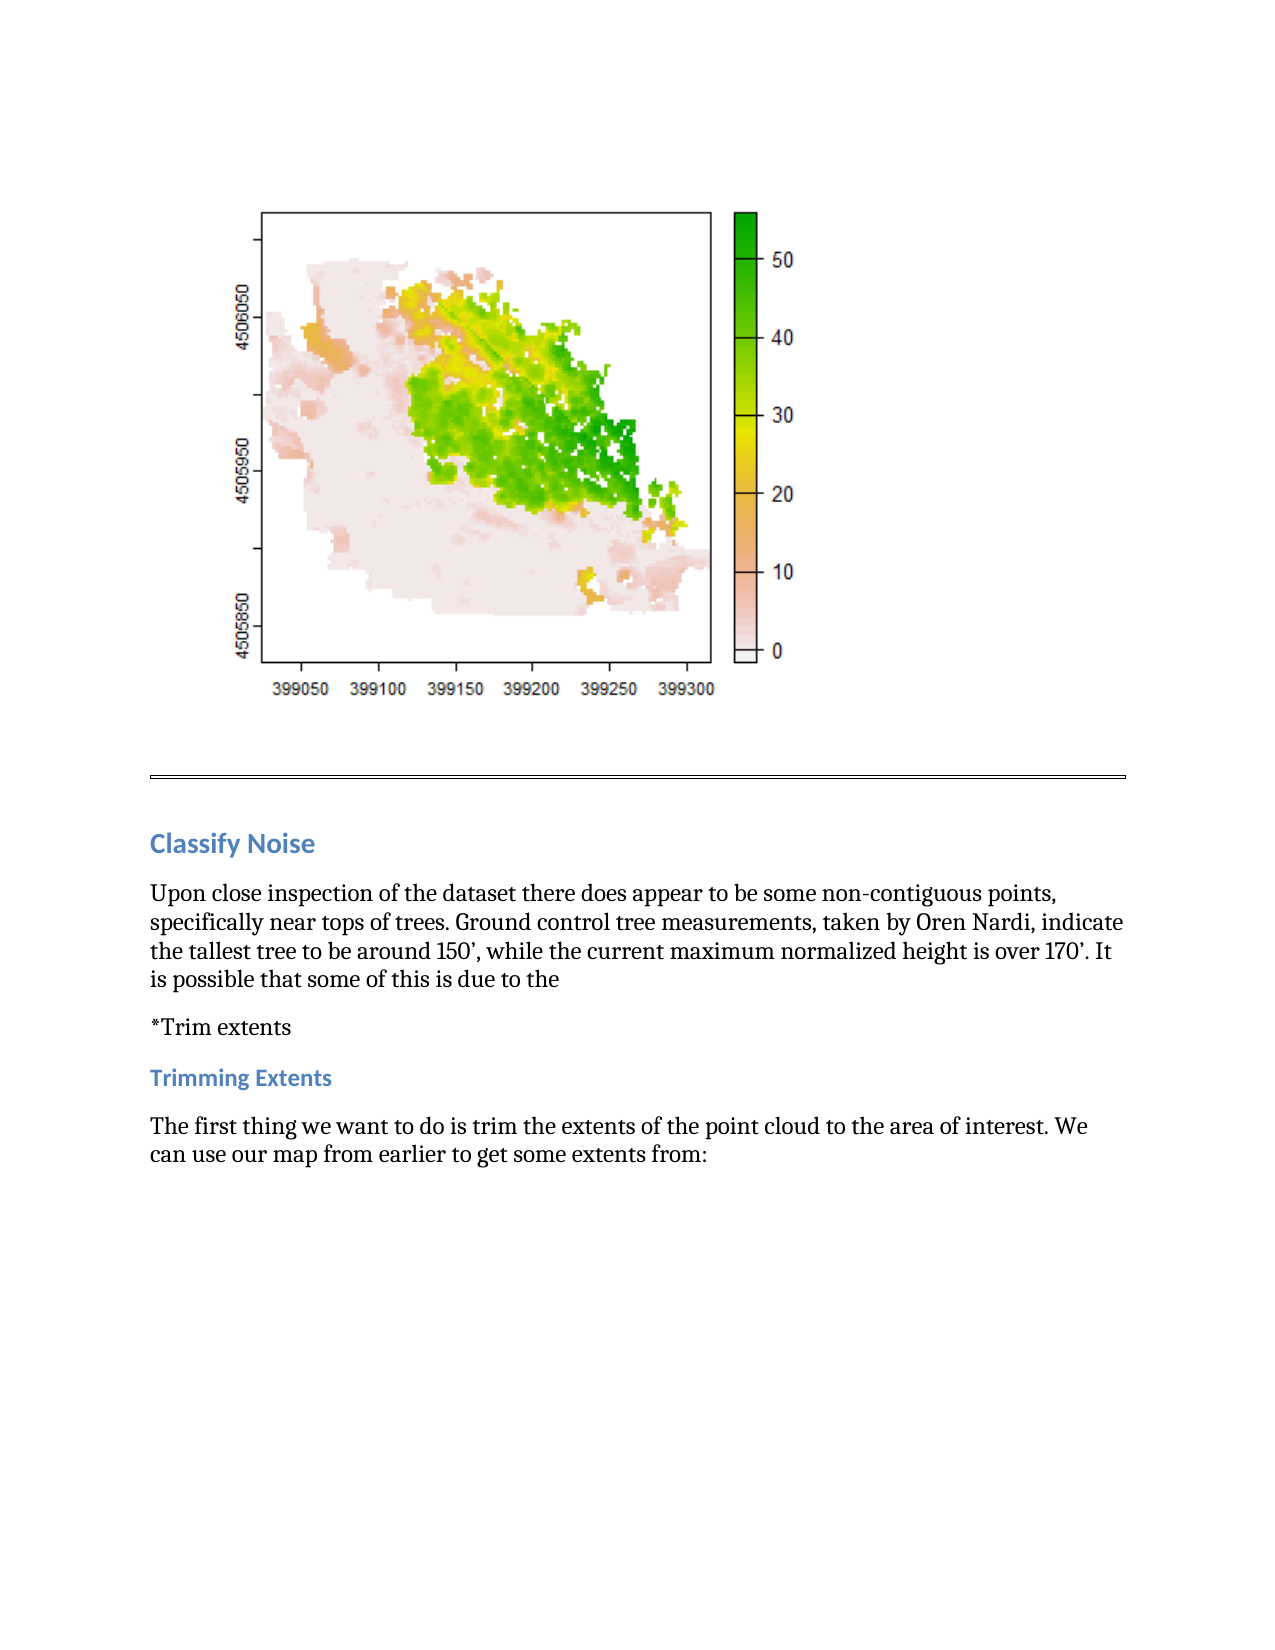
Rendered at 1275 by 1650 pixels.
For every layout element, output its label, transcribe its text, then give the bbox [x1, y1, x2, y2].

text Upon close inspection of the dataset there does appear to be some non-contiguous points, specifically near tops of trees. Ground control tree measurements, taken by Oren Nardi, indicate the tallest tree to be around 150’, while the current maximum normalized height is over 170’. It is possible that some of this is due to the [150, 879, 1125, 994]
subtitle Classify Noise [150, 825, 1125, 860]
picture [168, 150, 927, 757]
text *Trim extents [150, 1013, 1125, 1042]
subtitle Trimming Extents [150, 1062, 1125, 1093]
text The first thing we want to do is trim the extents of the point cloud to the area of interest. We can use our map from earlier to get some extents from: [150, 1112, 1125, 1169]
